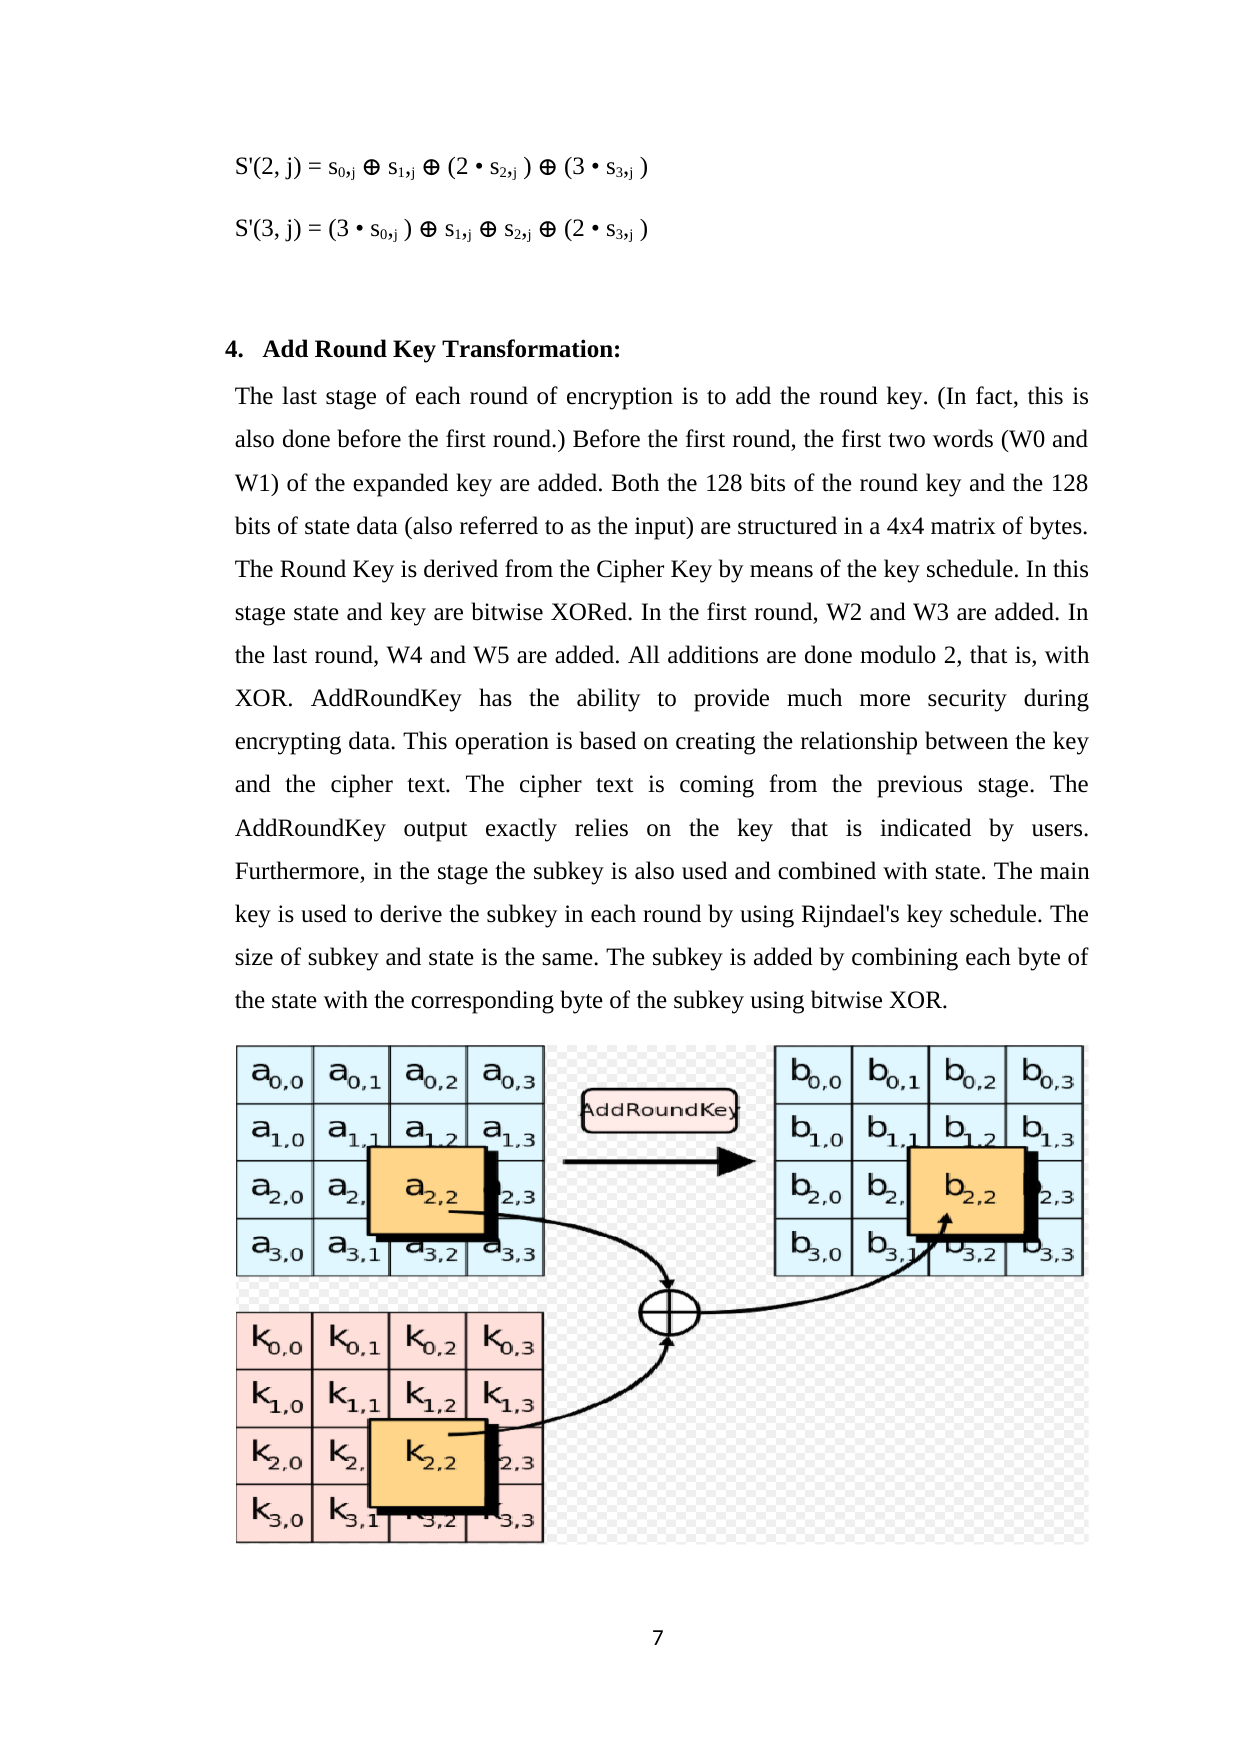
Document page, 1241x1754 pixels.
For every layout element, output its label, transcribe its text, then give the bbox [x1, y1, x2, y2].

text S'(3, j) = (3 • s0,j ) ⊕ s1,j ⊕ s2,j ⊕ (2 • s3,j ) [234, 212, 1090, 242]
picture [236, 1045, 1089, 1545]
text S'(2, j) = s0,j ⊕ s1,j ⊕ (2 • s2,j ) ⊕ (3 • s3,j ) [234, 150, 1090, 180]
text The last stage of each round of encryption is to add the round key. (In fact, this is also done before the first round.) Before the first round, the first two words (W0 and W1) of the expanded key are added. Both the 128 bits of the round key and the 128 bits of state data (also referred to as the input) are structured in a 4x4 matrix of bytes. The Round Key is derived from the Cipher Key by means of the key schedule. In this stage state and key are bitwise XORed. In the first round, W2 and W3 are added. In the last round, W4 and W5 are added. All additions are done modulo 2, that is, with XOR. AddRoundKey has the ability to provide much more security during encrypting data. This operation is based on creating the relationship between the key and the cipher text. The cipher text is coming from the previous stage. The AddRoundKey output exactly relies on the key that is indicated by users. Furthermore, in the stage the subkey is also used and combined with state. The main key is used to derive the subkey in each round by using Rijndael's key schedule. The size of subkey and state is the same. The subkey is added by combining each byte of the state with the corresponding byte of the subkey using bitwise XOR. [234, 381, 1090, 1014]
list Add Round Key Transformation: [225, 334, 1090, 362]
